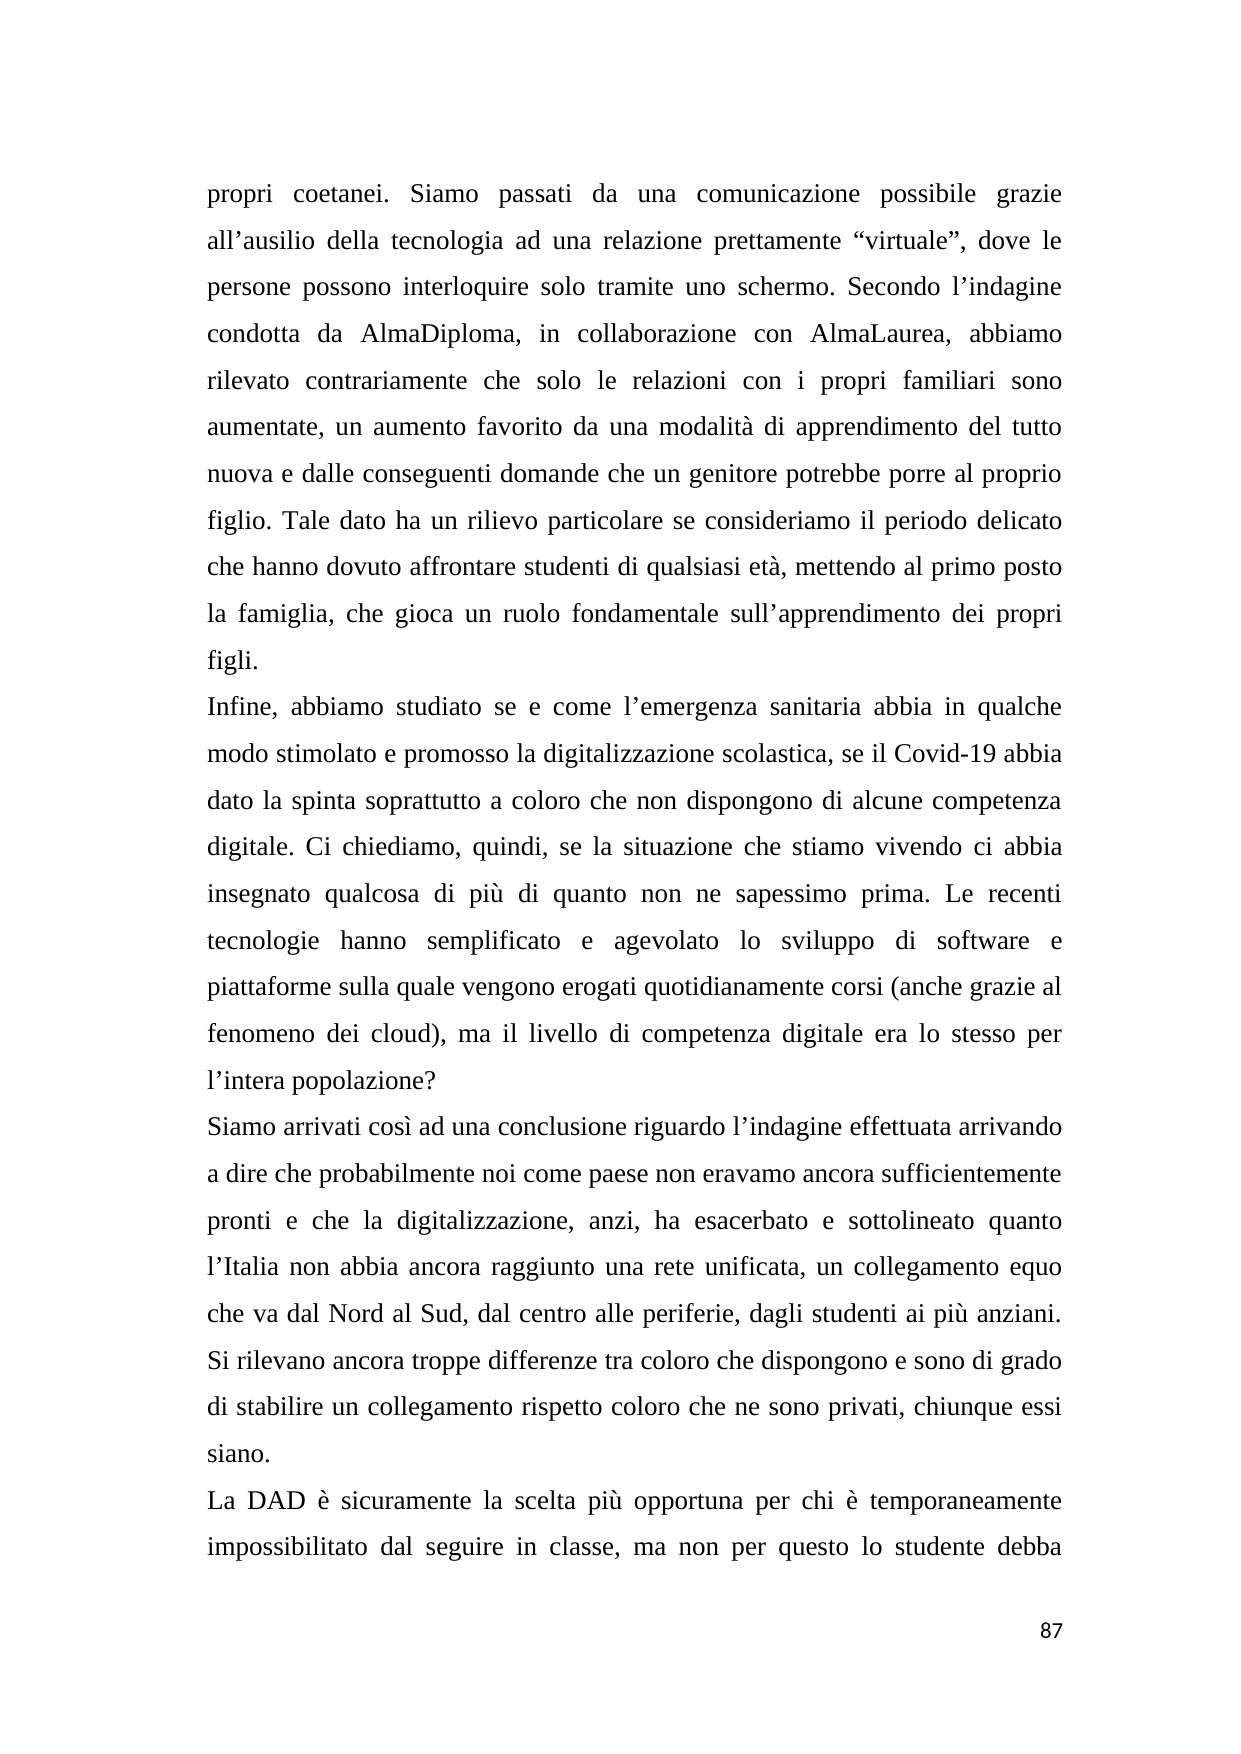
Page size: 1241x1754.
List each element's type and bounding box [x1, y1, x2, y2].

text [207, 177, 1063, 1562]
